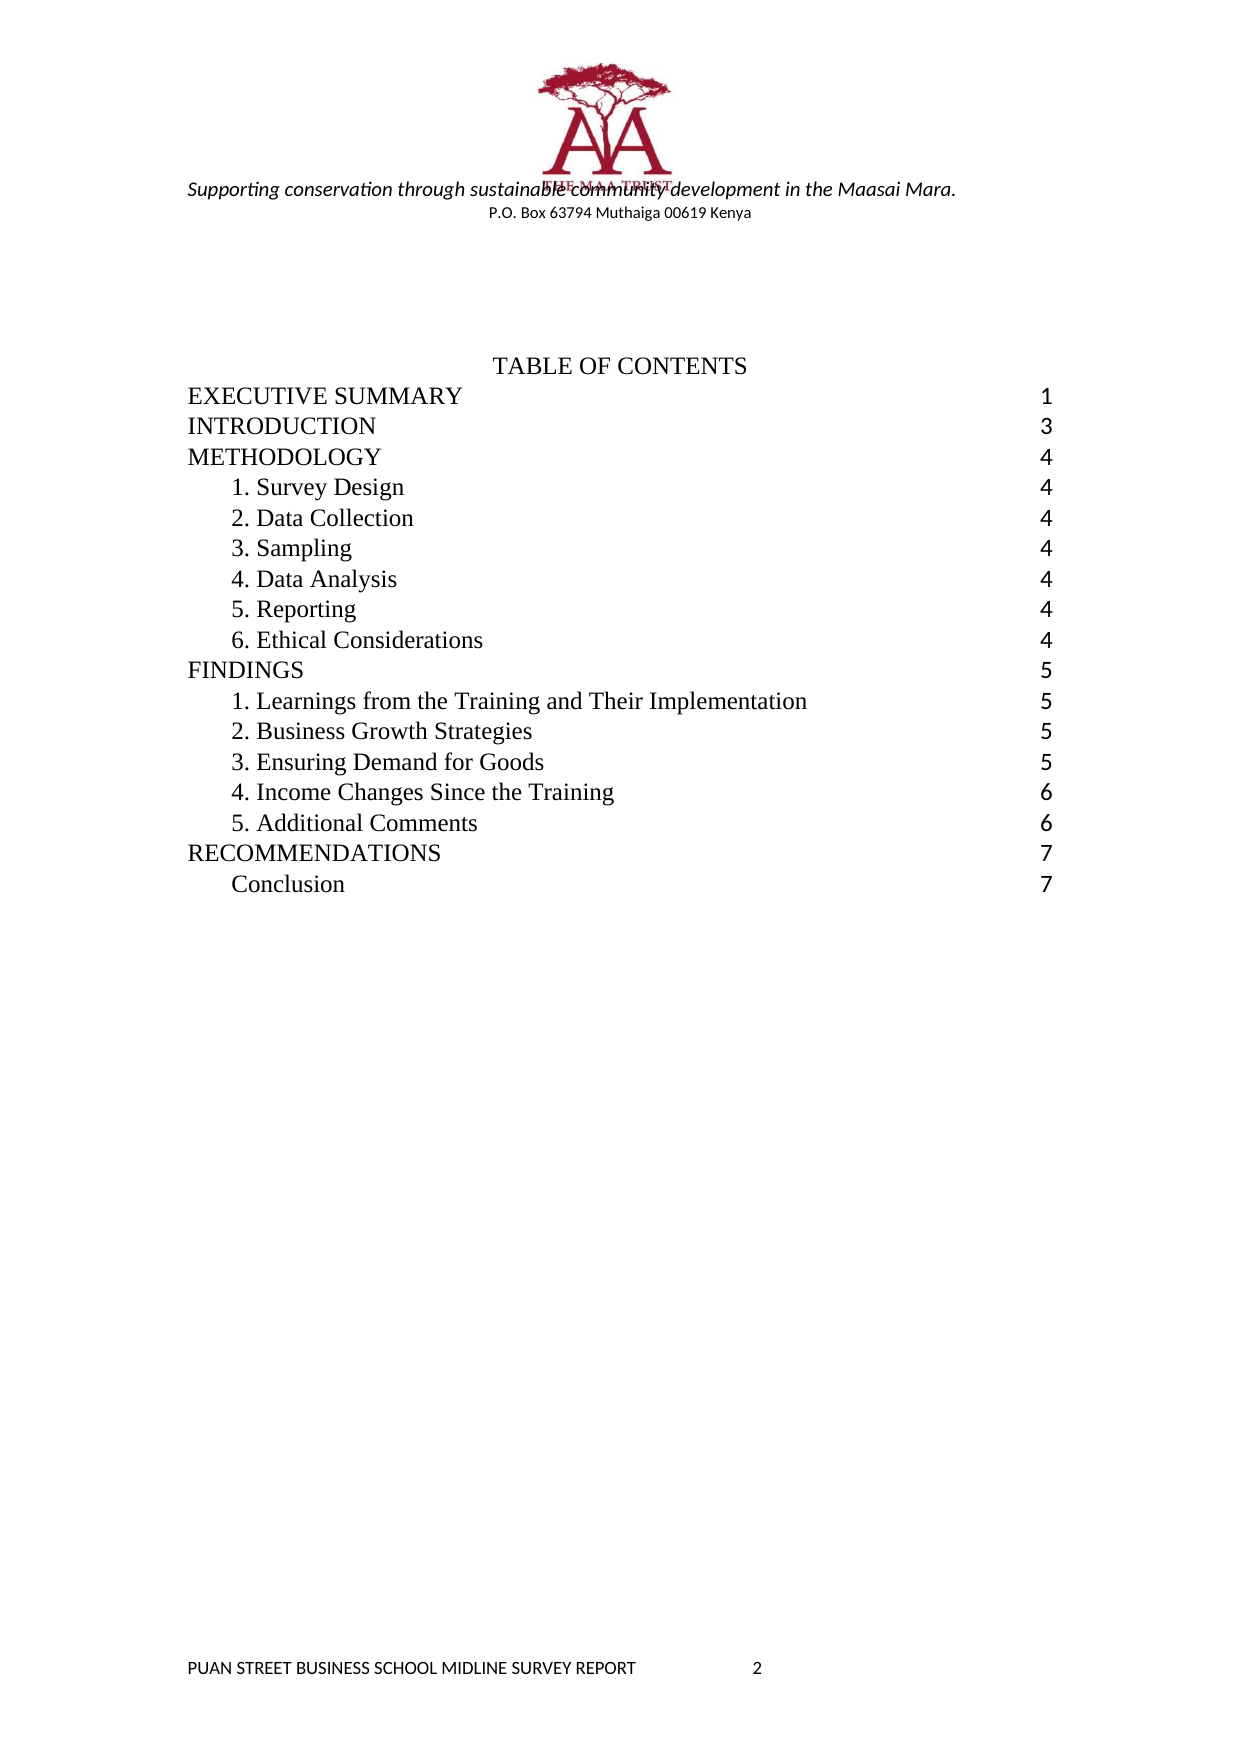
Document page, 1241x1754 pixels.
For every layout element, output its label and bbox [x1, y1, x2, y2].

picture [581, 187, 587, 195]
picture [543, 187, 548, 195]
picture [531, 57, 679, 196]
